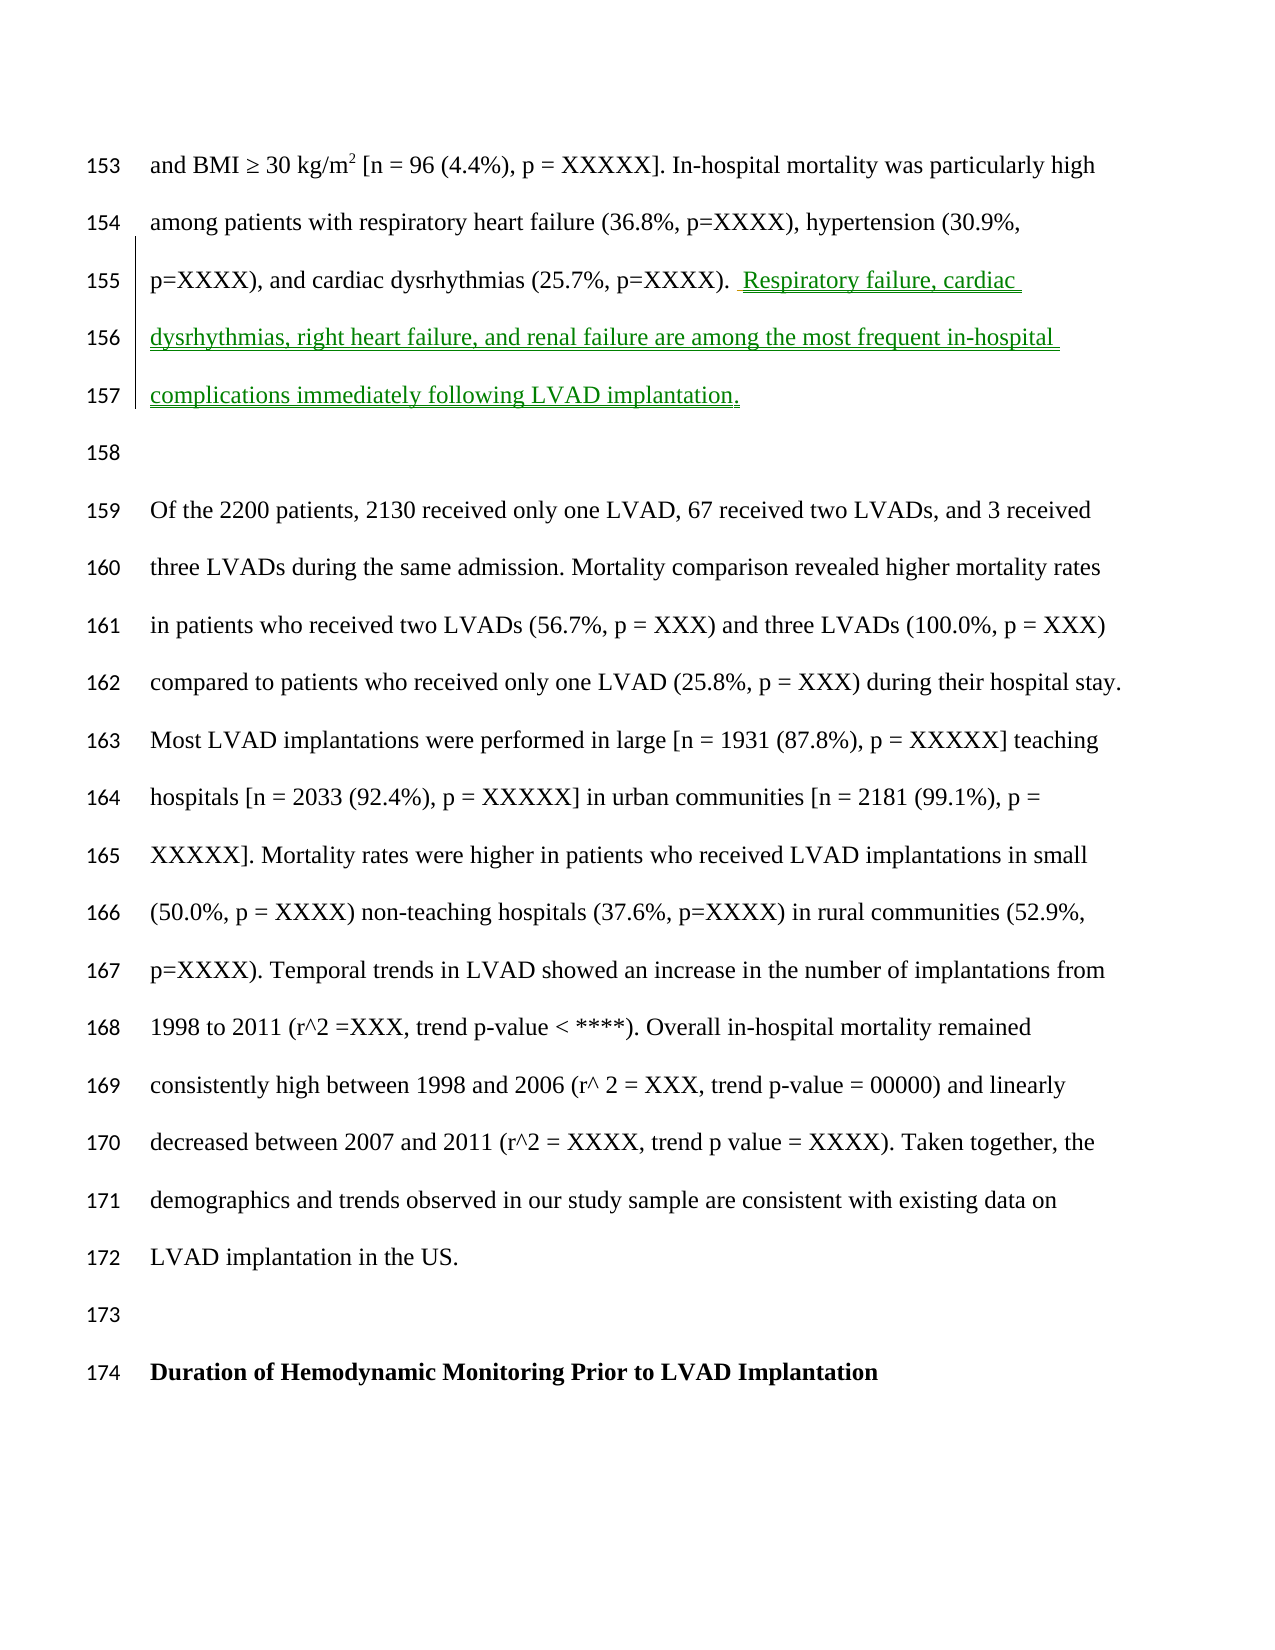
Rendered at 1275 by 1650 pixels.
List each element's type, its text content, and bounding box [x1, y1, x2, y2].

text Duration of Hemodynamic Monitoring Prior to LVAD Implantation [150, 1357, 1125, 1386]
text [150, 150, 1125, 409]
text Of the 2200 patients, 2130 received only one LVAD, 67 received two LVADs, and 3 received three LVADs during the same admission. Mortality comparison revealed higher mortality rates in patients who received two LVADs (56.7%, p = XXX) and three LVADs (100.0%, p = XXX) compared to patients who received only one LVAD (25.8%, p = XXX) during their hospital stay. Most LVAD implantations were performed in large [n = 1931 (87.8%), p = XXXXX] teaching hospitals [n = 2033 (92.4%), p = XXXXX] in urban communities [n = 2181 (99.1%), p = XXXXX]. Mortality rates were higher in patients who received LVAD implantations in small (50.0%, p = XXXX) non-teaching hospitals (37.6%, p=XXXX) in rural communities (52.9%, p=XXXX). Temporal trends in LVAD showed an increase in the number of implantations from 1998 to 2011 (r^2 =XXX, trend p-value < ****). Overall in-hospital mortality remained consistently high between 1998 and 2006 (r^ 2 = XXX, trend p-value = 00000) and linearly decreased between 2007 and 2011 (r^2 = XXXX, trend p value = XXXX). Taken together, the demographics and trends observed in our study sample are consistent with existing data on LVAD implantation in the US. [150, 495, 1125, 1271]
